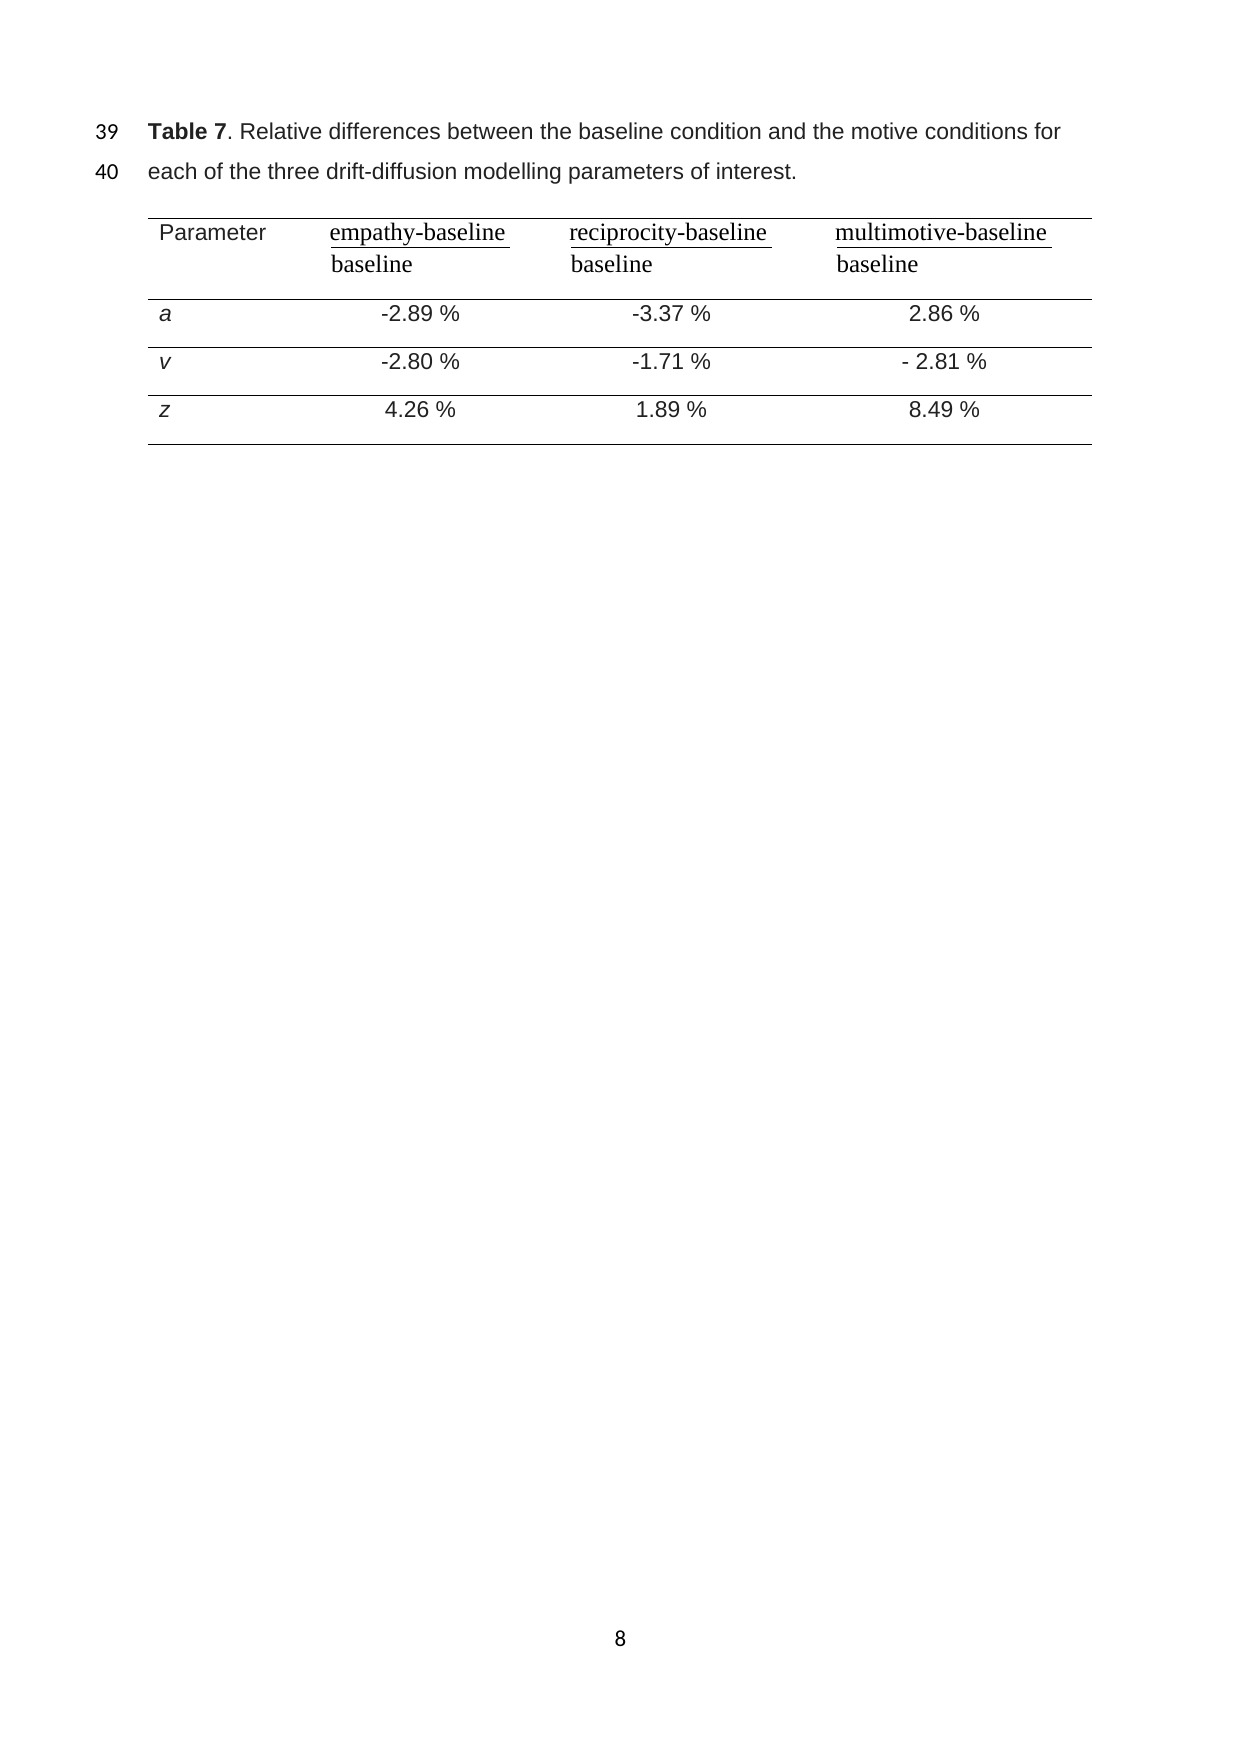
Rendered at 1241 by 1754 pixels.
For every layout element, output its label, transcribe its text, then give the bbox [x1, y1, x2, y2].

table_cell 8.49 % [797, 396, 1092, 443]
table_header [546, 219, 797, 299]
table_cell -2.89 % [295, 300, 546, 347]
table_cell 2.86 % [797, 300, 1092, 347]
table_cell 1.89 % [546, 396, 797, 443]
table_cell - 2.81 % [797, 348, 1092, 395]
table_header Parameter [148, 219, 295, 299]
text Table 7. Relative differences between the baseline condition and the motive conditions for each of the three drift-diffusion modelling parameters of interest. [148, 118, 1093, 184]
table_cell a [148, 300, 295, 347]
table_cell v [148, 348, 295, 395]
table_cell z [148, 396, 295, 443]
table_cell 4.26 % [295, 396, 546, 443]
table_header [295, 219, 546, 299]
table_cell -3.37 % [546, 300, 797, 347]
table_cell -2.80 % [295, 348, 546, 395]
table_header [797, 219, 1092, 299]
table_cell -1.71 % [546, 348, 797, 395]
